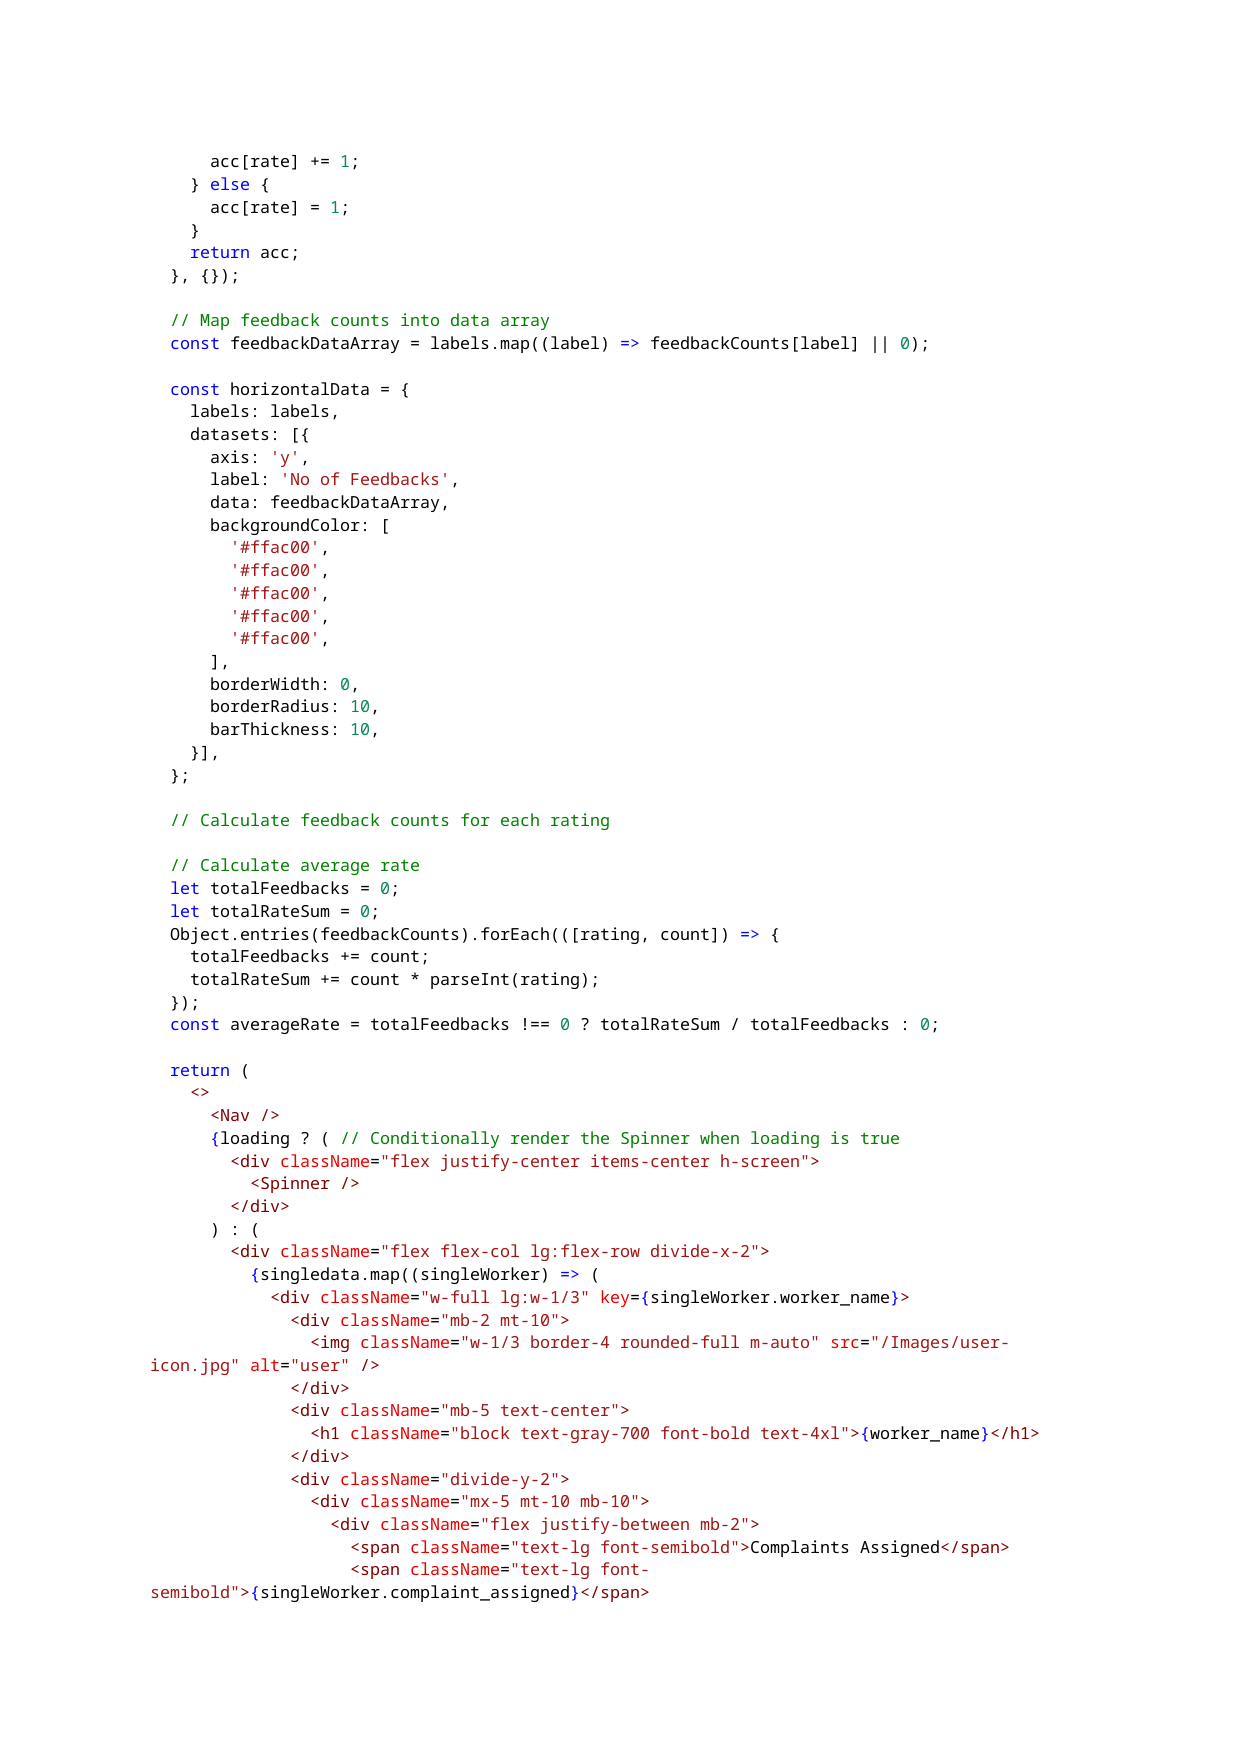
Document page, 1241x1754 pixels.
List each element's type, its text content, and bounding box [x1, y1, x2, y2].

text <> [150, 1081, 1090, 1104]
text </div> [150, 1376, 1090, 1399]
text acc[rate] += 1; [150, 150, 1090, 173]
text <div className="mx-5 mt-10 mb-10"> [150, 1490, 1090, 1512]
text </div> [150, 1444, 1090, 1467]
text <Spinner /> [150, 1172, 1090, 1194]
text const averageRate = totalFeedbacks !== 0 ? totalRateSum / totalFeedbacks : 0; [150, 1013, 1090, 1036]
text '#ffac00', [150, 536, 1090, 559]
text barThickness: 10, [150, 718, 1090, 740]
text labels: labels, [150, 400, 1090, 422]
text '#ffac00', [150, 581, 1090, 604]
text <div className="divide-y-2"> [150, 1467, 1090, 1490]
text <Nav /> [150, 1104, 1090, 1126]
text let totalRateSum = 0; [150, 899, 1090, 922]
text '#ffac00', [150, 627, 1090, 649]
text acc[rate] = 1; [150, 195, 1090, 218]
text <div className="flex justify-center items-center h-screen"> [150, 1149, 1090, 1172]
text axis: 'y', [150, 445, 1090, 468]
text return ( [150, 1058, 1090, 1081]
text totalRateSum += count * parseInt(rating); [150, 967, 1090, 990]
text backgroundColor: [ [150, 513, 1090, 536]
text totalFeedbacks += count; [150, 945, 1090, 967]
text // Calculate feedback counts for each rating [150, 808, 1090, 831]
text </div> [150, 1194, 1090, 1217]
text // Calculate average rate [150, 854, 1090, 877]
text ) : ( [150, 1217, 1090, 1240]
text return acc; [150, 241, 1090, 263]
text borderRadius: 10, [150, 695, 1090, 718]
text <img className="w-1/3 border-4 rounded-full m-auto" src="/Images/user-icon.jpg" alt="user" /> [150, 1331, 1090, 1376]
text data: feedbackDataArray, [150, 491, 1090, 513]
text } else { [150, 173, 1090, 195]
text // Map feedback counts into data array [150, 309, 1090, 332]
text label: 'No of Feedbacks', [150, 468, 1090, 491]
text borderWidth: 0, [150, 672, 1090, 695]
text const feedbackDataArray = labels.map((label) => feedbackCounts[label] || 0); [150, 332, 1090, 354]
text {loading ? ( // Conditionally render the Spinner when loading is true [150, 1126, 1090, 1149]
text }); [150, 990, 1090, 1013]
text <span className="text-lg font-semibold">{singleWorker.complaint_assigned}</span> [150, 1558, 1090, 1603]
text '#ffac00', [150, 559, 1090, 581]
text }], [150, 740, 1090, 763]
text }; [150, 763, 1090, 786]
text <h1 className="block text-gray-700 font-bold text-4xl">{worker_name}</h1> [150, 1422, 1090, 1444]
text <div className="flex justify-between mb-2"> [150, 1512, 1090, 1535]
text } [150, 218, 1090, 241]
text let totalFeedbacks = 0; [150, 877, 1090, 899]
text const horizontalData = { [150, 377, 1090, 400]
text Object.entries(feedbackCounts).forEach(([rating, count]) => { [150, 922, 1090, 945]
text <div className="flex flex-col lg:flex-row divide-x-2"> [150, 1240, 1090, 1263]
text '#ffac00', [150, 604, 1090, 627]
text ], [150, 649, 1090, 672]
text }, {}); [150, 263, 1090, 286]
text datasets: [{ [150, 422, 1090, 445]
text {singledata.map((singleWorker) => ( [150, 1263, 1090, 1285]
text <div className="mb-5 text-center"> [150, 1399, 1090, 1422]
text <div className="w-full lg:w-1/3" key={singleWorker.worker_name}> [150, 1285, 1090, 1308]
text <span className="text-lg font-semibold">Complaints Assigned</span> [150, 1535, 1090, 1558]
text <div className="mb-2 mt-10"> [150, 1308, 1090, 1331]
